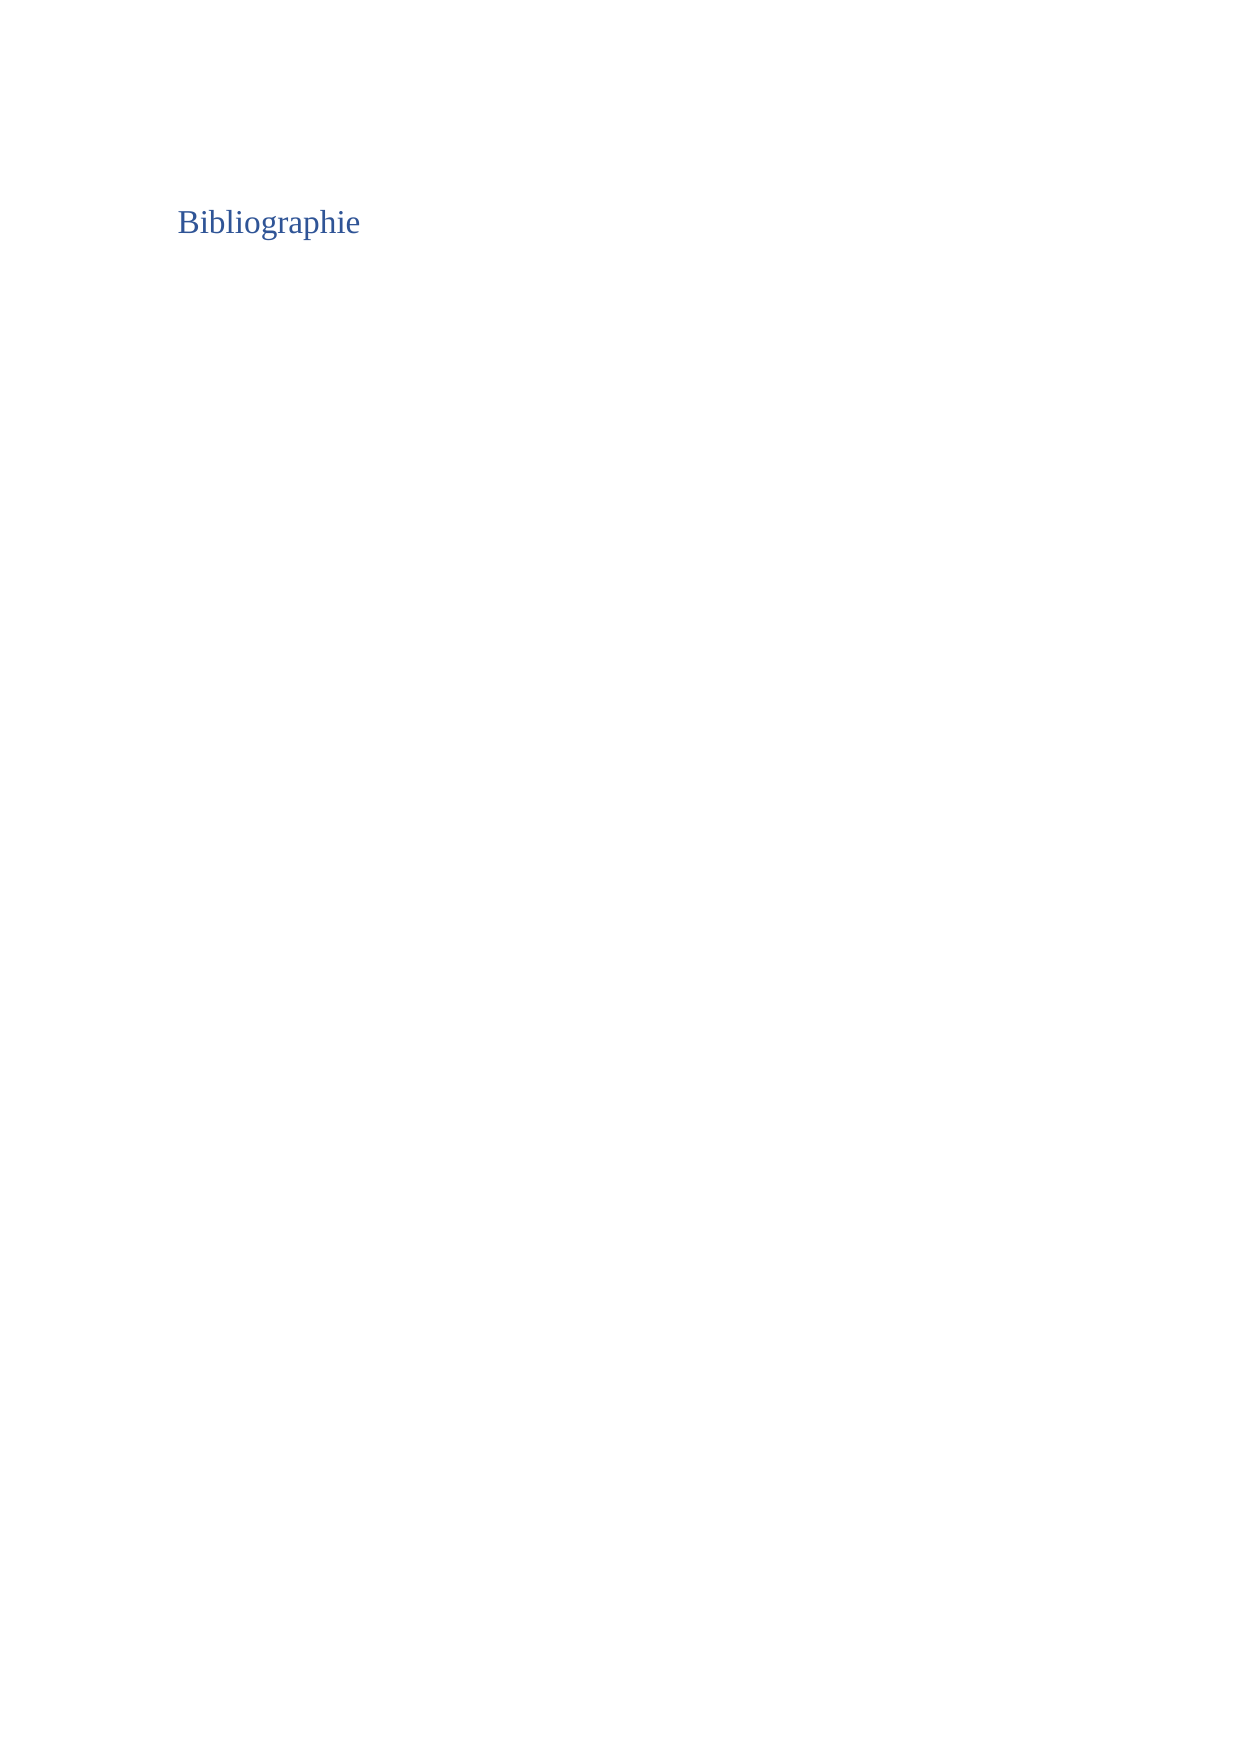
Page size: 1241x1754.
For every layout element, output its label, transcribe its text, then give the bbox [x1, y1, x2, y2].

subtitle Bibliographie [177, 202, 1063, 241]
